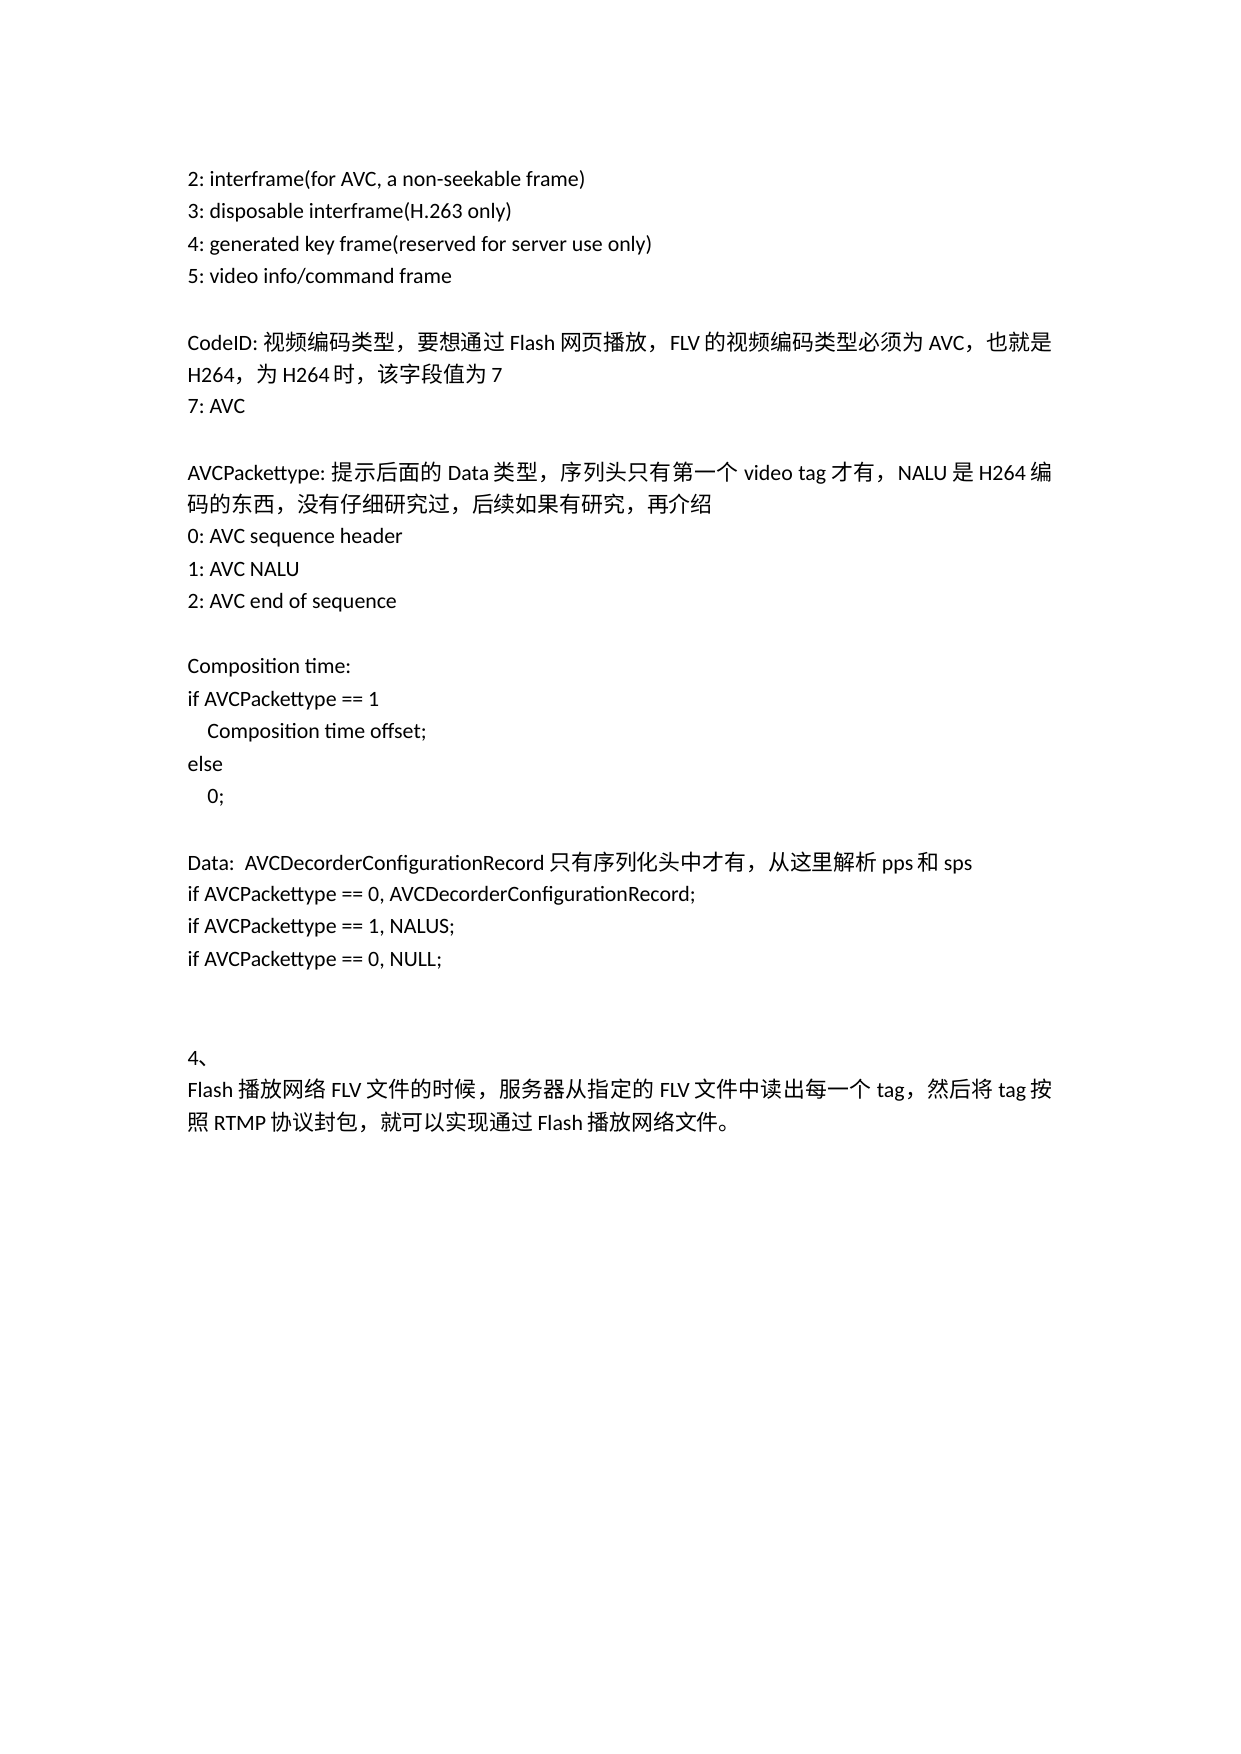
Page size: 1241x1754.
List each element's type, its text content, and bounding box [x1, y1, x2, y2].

text Composition time: [187, 649, 1053, 682]
text AVCPackettype: 提示后面的Data类型，序列头只有第一个video tag才有，NALU是H264编码的东西，没有仔细研究过，后续如果有研究，再介绍 [187, 454, 1053, 519]
text Flash播放网络FLV文件的时候，服务器从指定的FLV文件中读出每一个tag，然后将tag按照RTMP协议封包，就可以实现通过Flash播放网络文件。 [187, 1072, 1053, 1137]
text Data: AVCDecorderConfigurationRecord只有序列化头中才有，从这里解析pps和sps [187, 844, 1053, 877]
text 3: disposable interframe(H.263 only) [187, 194, 1053, 227]
text 7: AVC [187, 389, 1053, 422]
text if AVCPackettype == 1, NALUS; [187, 909, 1053, 942]
text 0: AVC sequence header [187, 519, 1053, 552]
text 2: AVC end of sequence [187, 584, 1053, 617]
text 5: video info/command frame [187, 259, 1053, 292]
text CodeID: 视频编码类型，要想通过Flash网页播放，FLV的视频编码类型必须为AVC，也就是H264，为H264时，该字段值为7 [187, 324, 1053, 389]
text else [187, 747, 1053, 779]
text 4、 [187, 1039, 1053, 1072]
text Composition time offset; [187, 714, 1053, 747]
text 4: generated key frame(reserved for server use only) [187, 227, 1053, 259]
text 0; [187, 779, 1053, 812]
text if AVCPackettype == 0, AVCDecorderConfigurationRecord; [187, 877, 1053, 909]
text 2: interframe(for AVC, a non-seekable frame) [187, 162, 1053, 194]
text if AVCPackettype == 0, NULL; [187, 942, 1053, 974]
text 1: AVC NALU [187, 552, 1053, 584]
text if AVCPackettype == 1 [187, 682, 1053, 714]
